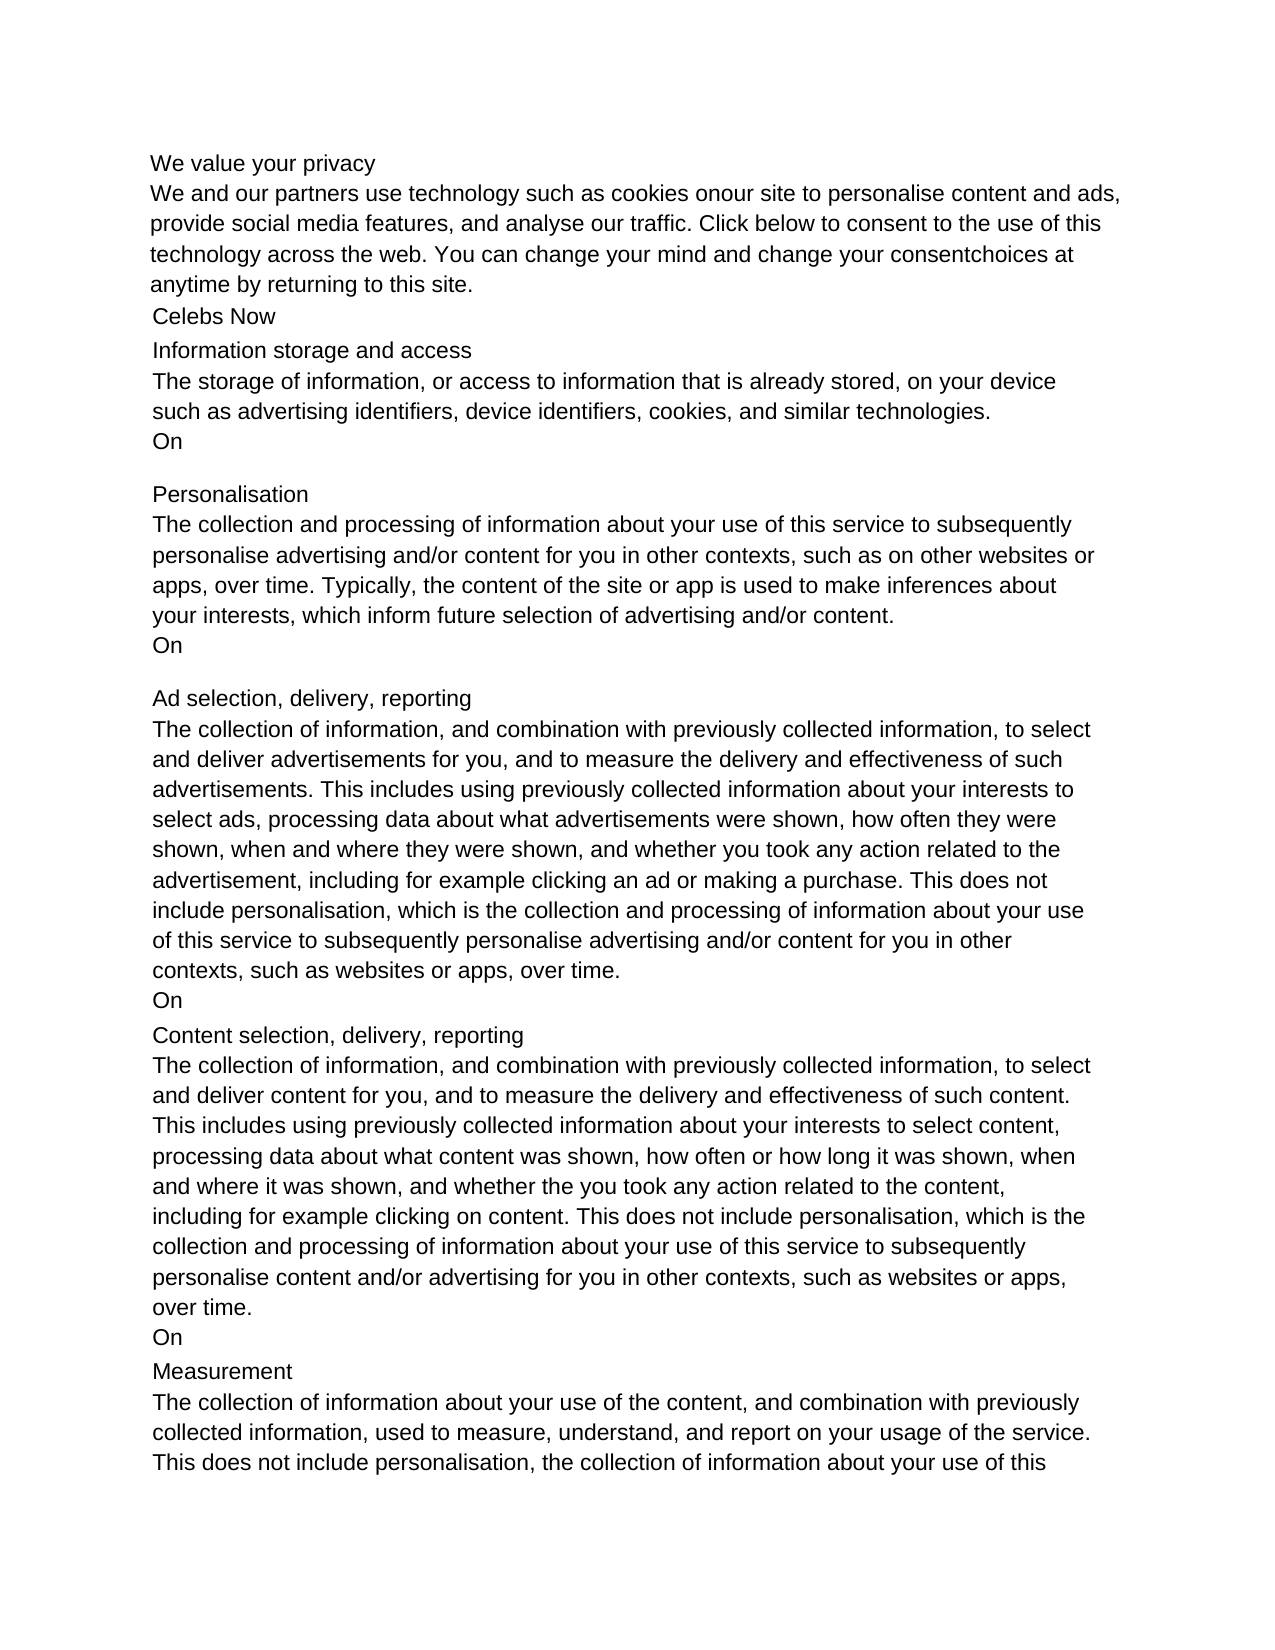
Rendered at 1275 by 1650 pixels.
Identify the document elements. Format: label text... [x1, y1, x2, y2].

table_cell Information storage and access The storage of information, or access to information that is already stored, on your device such as advertising identifiers, device identifiers, cookies, and similar technologies. On [150, 335, 1098, 479]
table_cell Content selection, delivery, reporting The collection of information, and combination with previously collected information, to select and deliver content for you, and to measure the delivery and effectiveness of such content. This includes using previously collected information about your interests to select content, processing data about what content was shown, how often or how long it was shown, when and where it was shown, and whether the you took any action related to the content, including for example clicking on content. This does not include personalisation, which is the collection and processing of information about your use of this service to subsequently personalise content and/or advertising for you in other contexts, such as websites or apps, over time. On [150, 1020, 1098, 1356]
text We value your privacy [150, 150, 1125, 176]
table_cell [150, 1356, 1098, 1500]
table_cell Ad selection, delivery, reporting The collection of information, and combination with previously collected information, to select and deliver advertisements for you, and to measure the delivery and effectiveness of such advertisements. This includes using previously collected information about your interests to select ads, processing data about what advertisements were shown, how often they were shown, when and where they were shown, and whether you took any action related to the advertisement, including for example clicking an ad or making a purchase. This does not include personalisation, which is the collection and processing of information about your use of this service to subsequently personalise advertising and/or content for you in other contexts, such as websites or apps, over time. On [150, 683, 1098, 1020]
text We and our partners use technology such as cookies onour site to personalise content and ads, provide social media features, and analyse our traffic. Click below to consent to the use of this technology across the web. You can change your mind and change your consentchoices at anytime by returning to this site. [150, 180, 1125, 297]
table_cell Personalisation The collection and processing of information about your use of this service to subsequently personalise advertising and/or content for you in other contexts, such as on other websites or apps, over time. Typically, the content of the site or app is used to make inferences about your interests, which inform future selection of advertising and/or content. On [150, 479, 1098, 683]
table_header Celebs Now [150, 301, 1098, 335]
